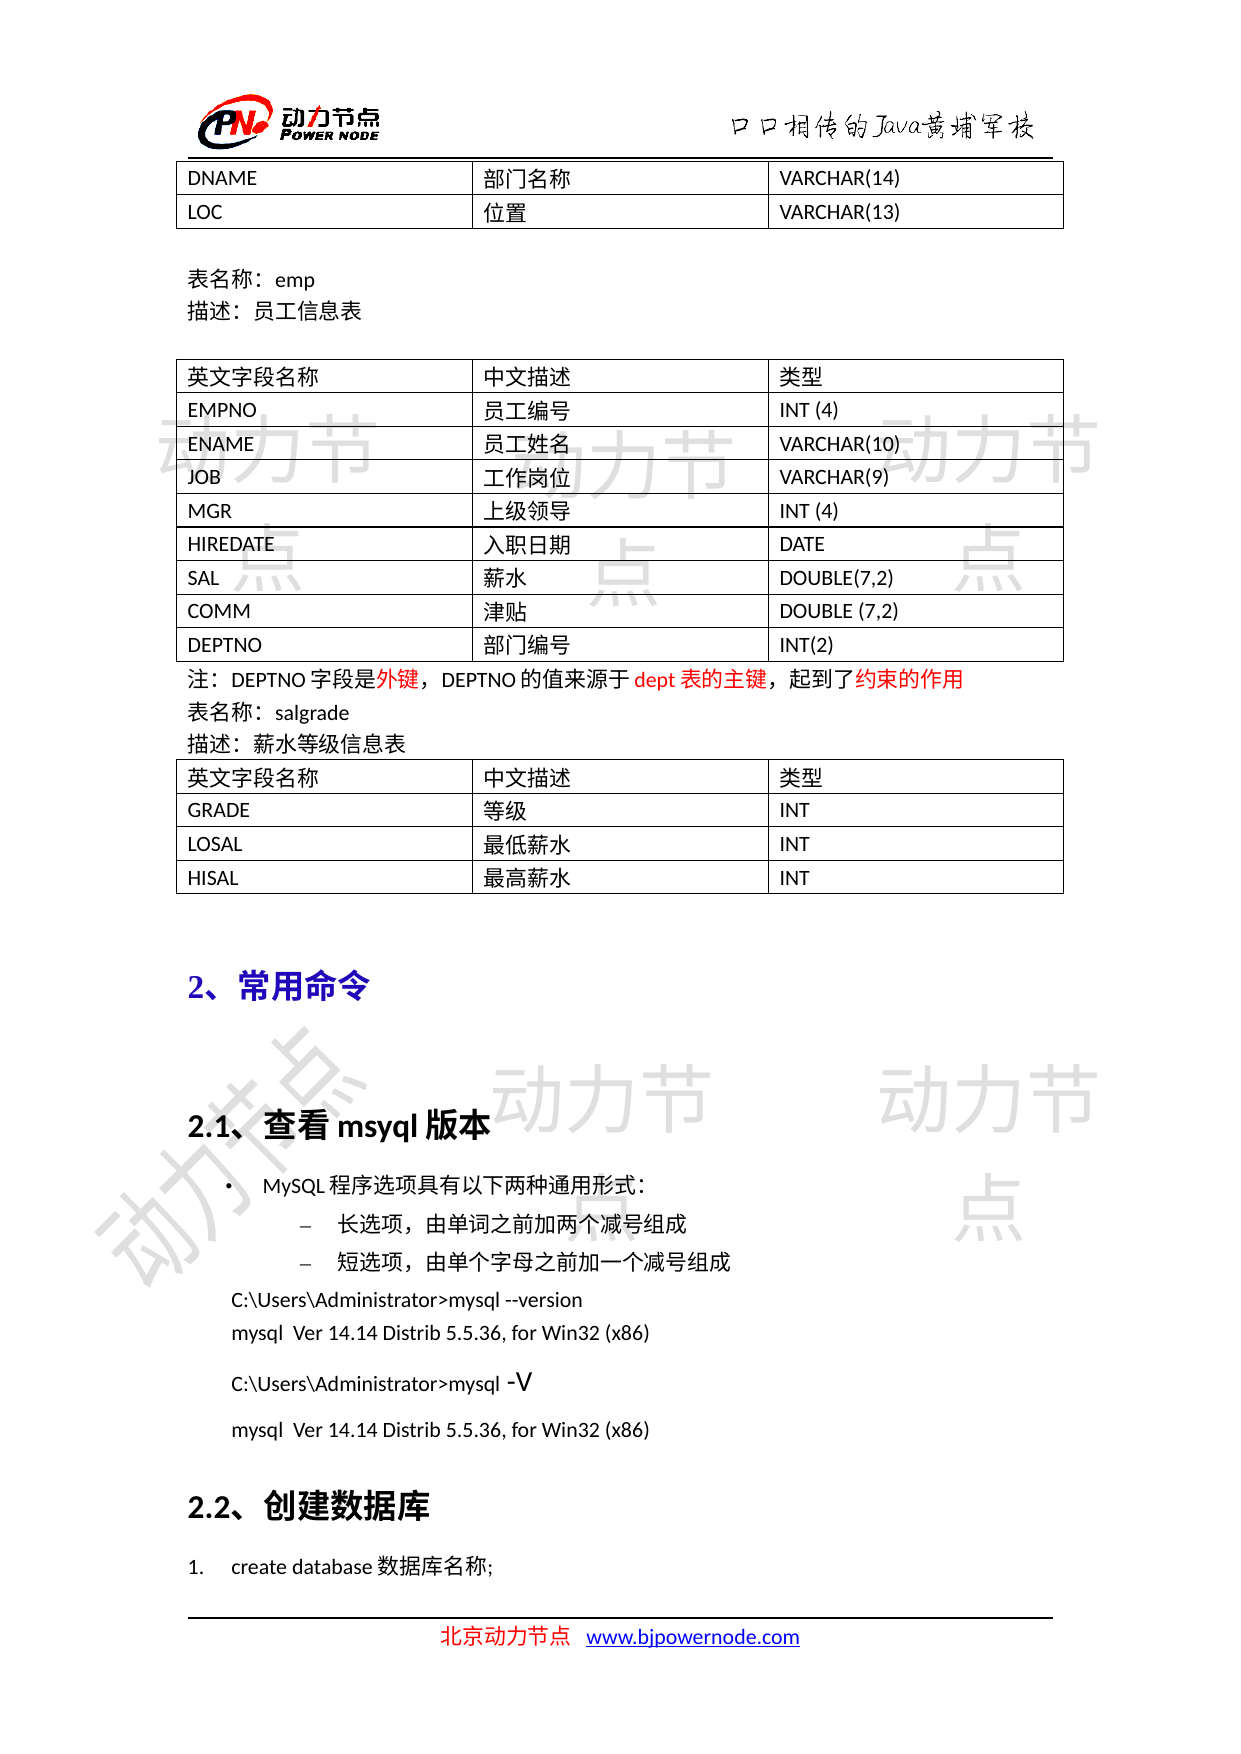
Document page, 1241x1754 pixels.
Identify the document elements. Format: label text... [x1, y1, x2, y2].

table_cell 工作岗位 [473, 460, 768, 493]
subtitle 2、常用命令 [187, 952, 1053, 1017]
list MySQL程序选项具有以下两种通用形式： [225, 1167, 1053, 1200]
table_cell EMPNO [177, 393, 472, 426]
list 短选项，由单个字母之前加一个减号组成 [300, 1245, 1053, 1277]
text C:\Users\Administrator>mysql -V [187, 1349, 1053, 1414]
table_cell DOUBLE (7,2) [769, 595, 1063, 627]
table_cell 津贴 [473, 595, 768, 627]
text 表名称：salgrade [187, 694, 1053, 727]
table_cell 员工编号 [473, 393, 768, 426]
table_header 中文描述 [473, 760, 768, 793]
table_cell VARCHAR(14) [769, 162, 1063, 194]
table_cell HIREDATE [177, 528, 472, 560]
table_cell VARCHAR(13) [769, 195, 1063, 228]
table_cell DEPTNO [177, 628, 472, 661]
table_cell INT [769, 794, 1063, 826]
table_cell COMM [177, 595, 472, 627]
table_cell VARCHAR(9) [769, 460, 1063, 493]
text C:\Users\Administrator>mysql --version [187, 1284, 1053, 1316]
table_header 英文字段名称 [177, 760, 472, 793]
table_header 英文字段名称 [177, 360, 472, 392]
table_cell MGR [177, 494, 472, 526]
table_cell 薪水 [473, 561, 768, 593]
subtitle 2.1、查看msyql版本 [187, 1090, 1053, 1155]
table_header 类型 [769, 360, 1063, 392]
table_cell HISAL [177, 861, 472, 893]
list 长选项，由单词之前加两个减号组成 [300, 1206, 1053, 1239]
table_header 类型 [769, 760, 1063, 793]
table_cell 等级 [473, 794, 768, 826]
text 描述：员工信息表 [187, 294, 1053, 326]
table_cell LOC [177, 195, 472, 228]
list create database 数据库名称; [187, 1549, 1053, 1581]
text 表名称：emp [187, 261, 1053, 294]
text 描述：薪水等级信息表 [187, 727, 1053, 759]
table_cell 上级领导 [473, 494, 768, 526]
table_cell INT [769, 861, 1063, 893]
table_cell JOB [177, 460, 472, 493]
table_cell 最低薪水 [473, 827, 768, 860]
table_cell VARCHAR(10) [769, 427, 1063, 459]
table_cell 员工姓名 [473, 427, 768, 459]
table_cell INT (4) [769, 393, 1063, 426]
picture [187, 88, 1053, 155]
table_cell DATE [769, 528, 1063, 560]
text mysql Ver 14.14 Distrib 5.5.36, for Win32 (x86) [187, 1316, 1053, 1349]
table_cell SAL [177, 561, 472, 593]
table_cell GRADE [177, 794, 472, 826]
table_cell ENAME [177, 427, 472, 459]
subtitle 2.2、创建数据库 [187, 1471, 1053, 1536]
table_cell DOUBLE(7,2) [769, 561, 1063, 593]
table_cell INT [769, 827, 1063, 860]
table_header 中文描述 [473, 360, 768, 392]
text 注：DEPTNO字段是外键，DEPTNO的值来源于dept表的主键，起到了约束的作用 [187, 662, 1053, 694]
table_cell 部门编号 [473, 628, 768, 661]
text mysql Ver 14.14 Distrib 5.5.36, for Win32 (x86) [187, 1414, 1053, 1446]
table_cell INT (4) [769, 494, 1063, 526]
table_cell INT(2) [769, 628, 1063, 661]
table_cell DNAME [177, 162, 472, 194]
table_cell LOSAL [177, 827, 472, 860]
table_cell 部门名称 [473, 162, 768, 194]
table_cell 入职日期 [473, 528, 768, 560]
table_cell 位置 [473, 195, 768, 228]
table_cell 最高薪水 [473, 861, 768, 893]
